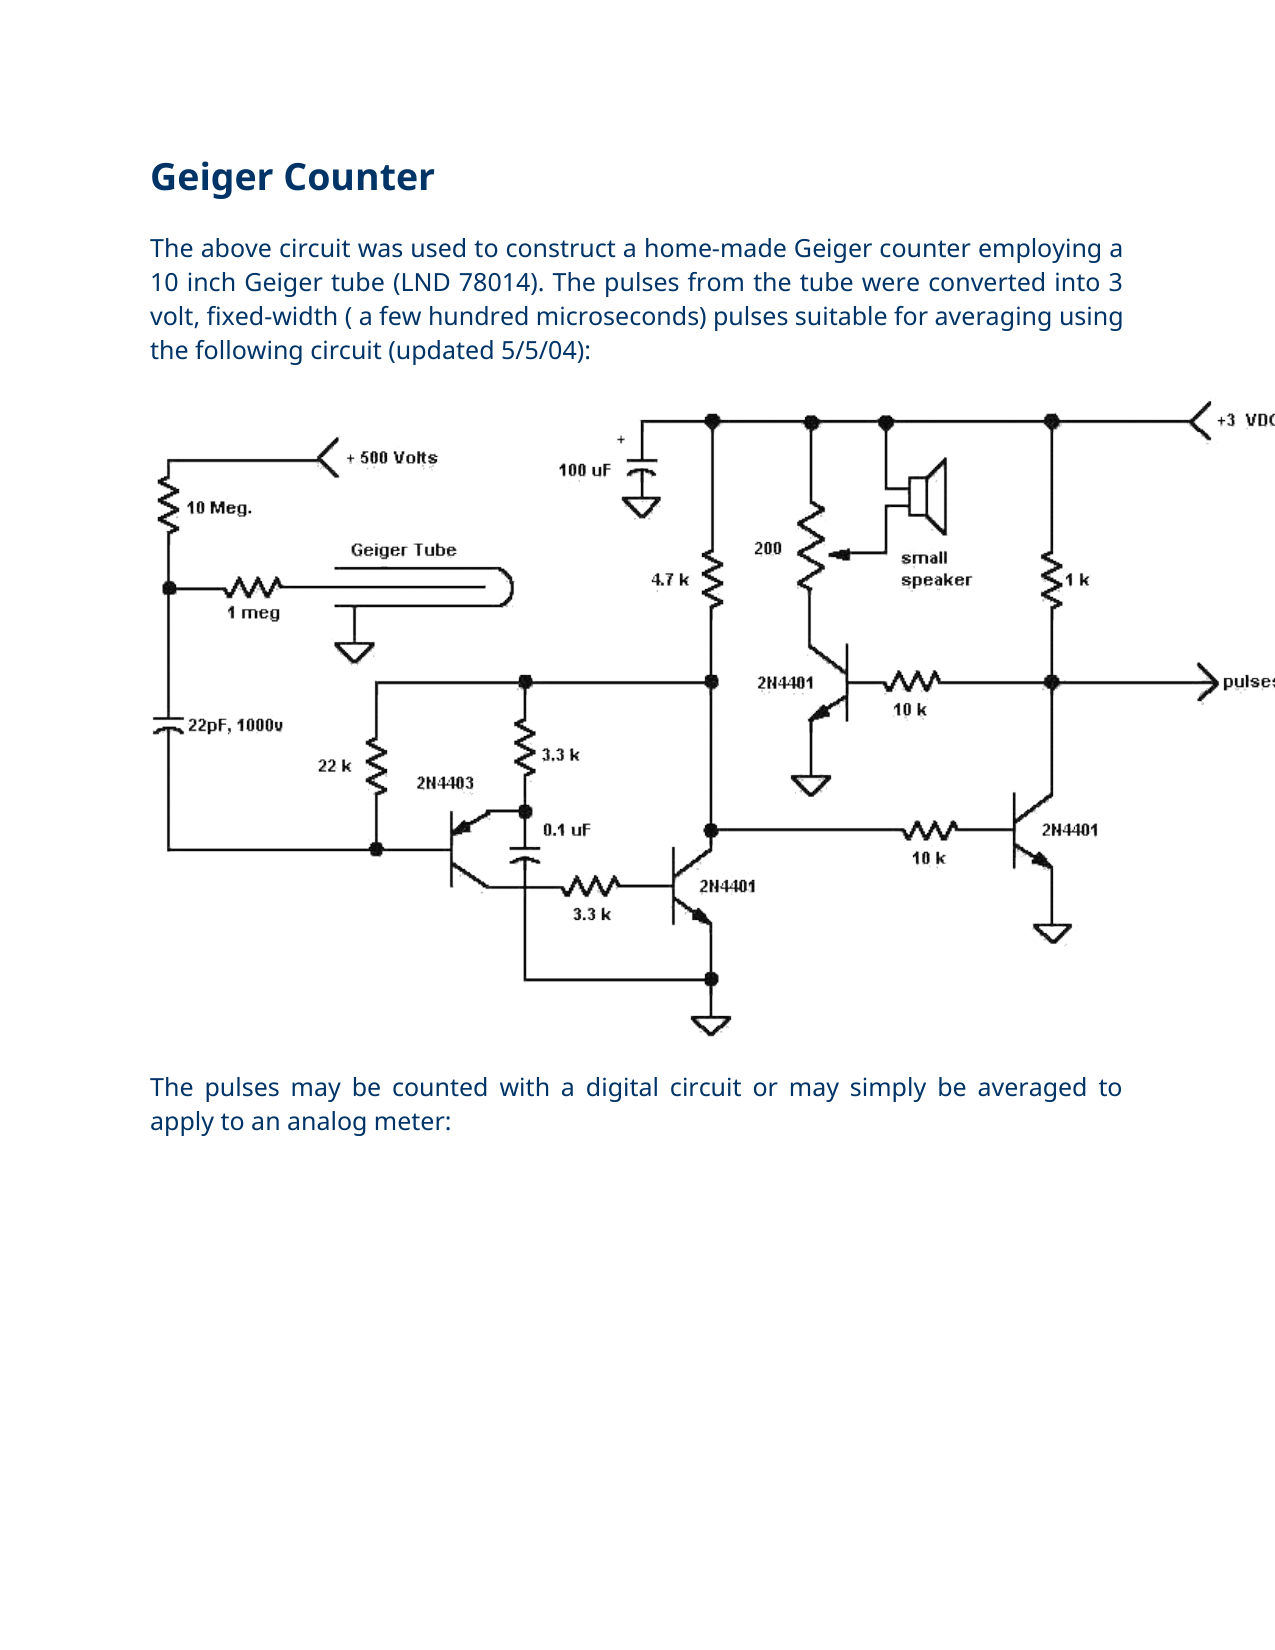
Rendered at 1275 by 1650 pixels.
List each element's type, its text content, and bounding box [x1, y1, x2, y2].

text The pulses may be counted with a digital circuit or may simply be averaged to apply to an analog meter: [150, 1069, 1125, 1138]
text Geiger Counter [150, 150, 1125, 201]
text The above circuit was used to construct a home-made Geiger counter employing a 10 inch Geiger tube (LND 78014). The pulses from the tube were converted into 3 volt, fixed-width ( a few hundred microseconds) pulses suitable for averaging using the following circuit (updated 5/5/04): [150, 230, 1125, 366]
picture [150, 395, 1275, 1041]
